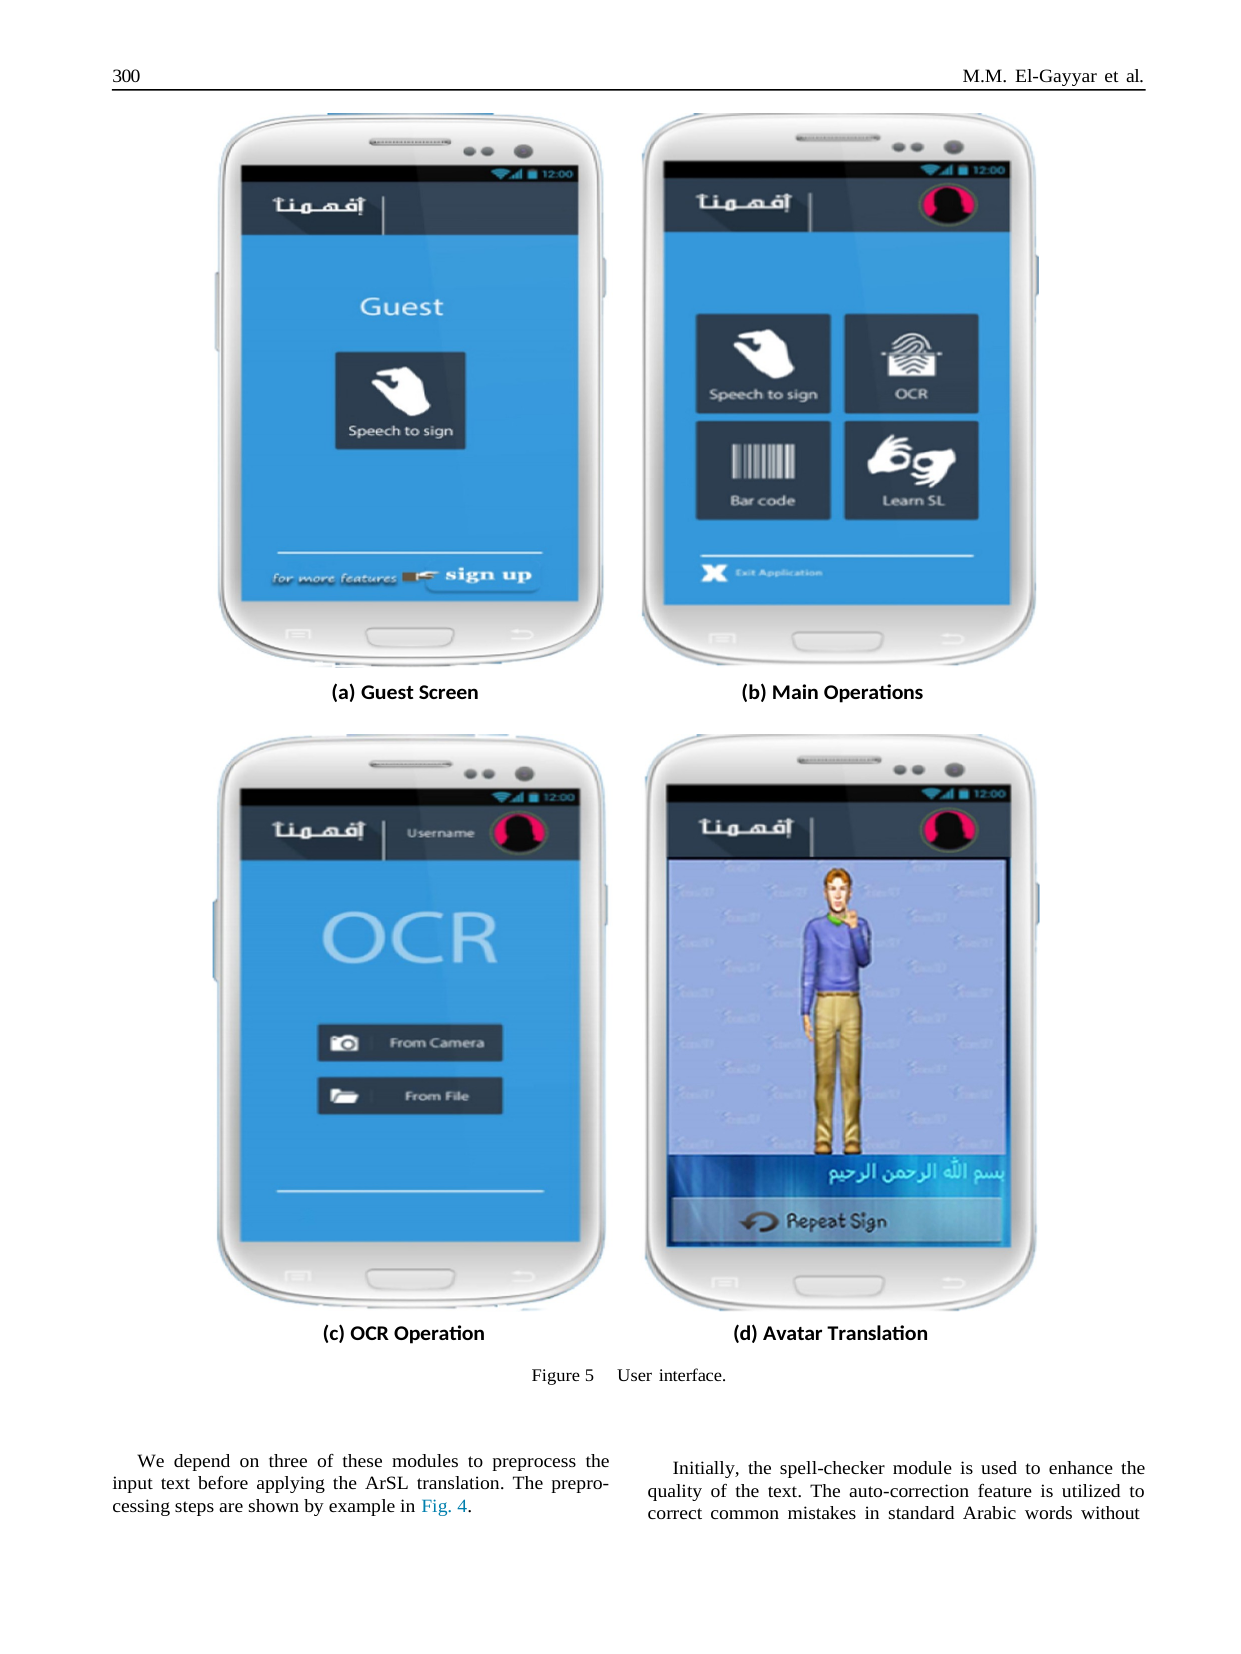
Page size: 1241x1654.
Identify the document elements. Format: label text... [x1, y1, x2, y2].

text Figure 5 User interface. [101, 1365, 1157, 1385]
picture [212, 113, 1039, 668]
picture [212, 734, 1040, 1312]
text We depend on three of these modules to preprocess the input text before applying the ArSL translation. The prepro- cessing steps are shown by example in Fig. 4. [112, 1449, 610, 1516]
text 300 M.M. El-Gayyar et al. [112, 65, 1157, 87]
text Initially, the spell-checker module is used to enhance the quality of the text. The auto-correction feature is utilized to correct common mistakes in standard Arabic words without [647, 1457, 1146, 1524]
